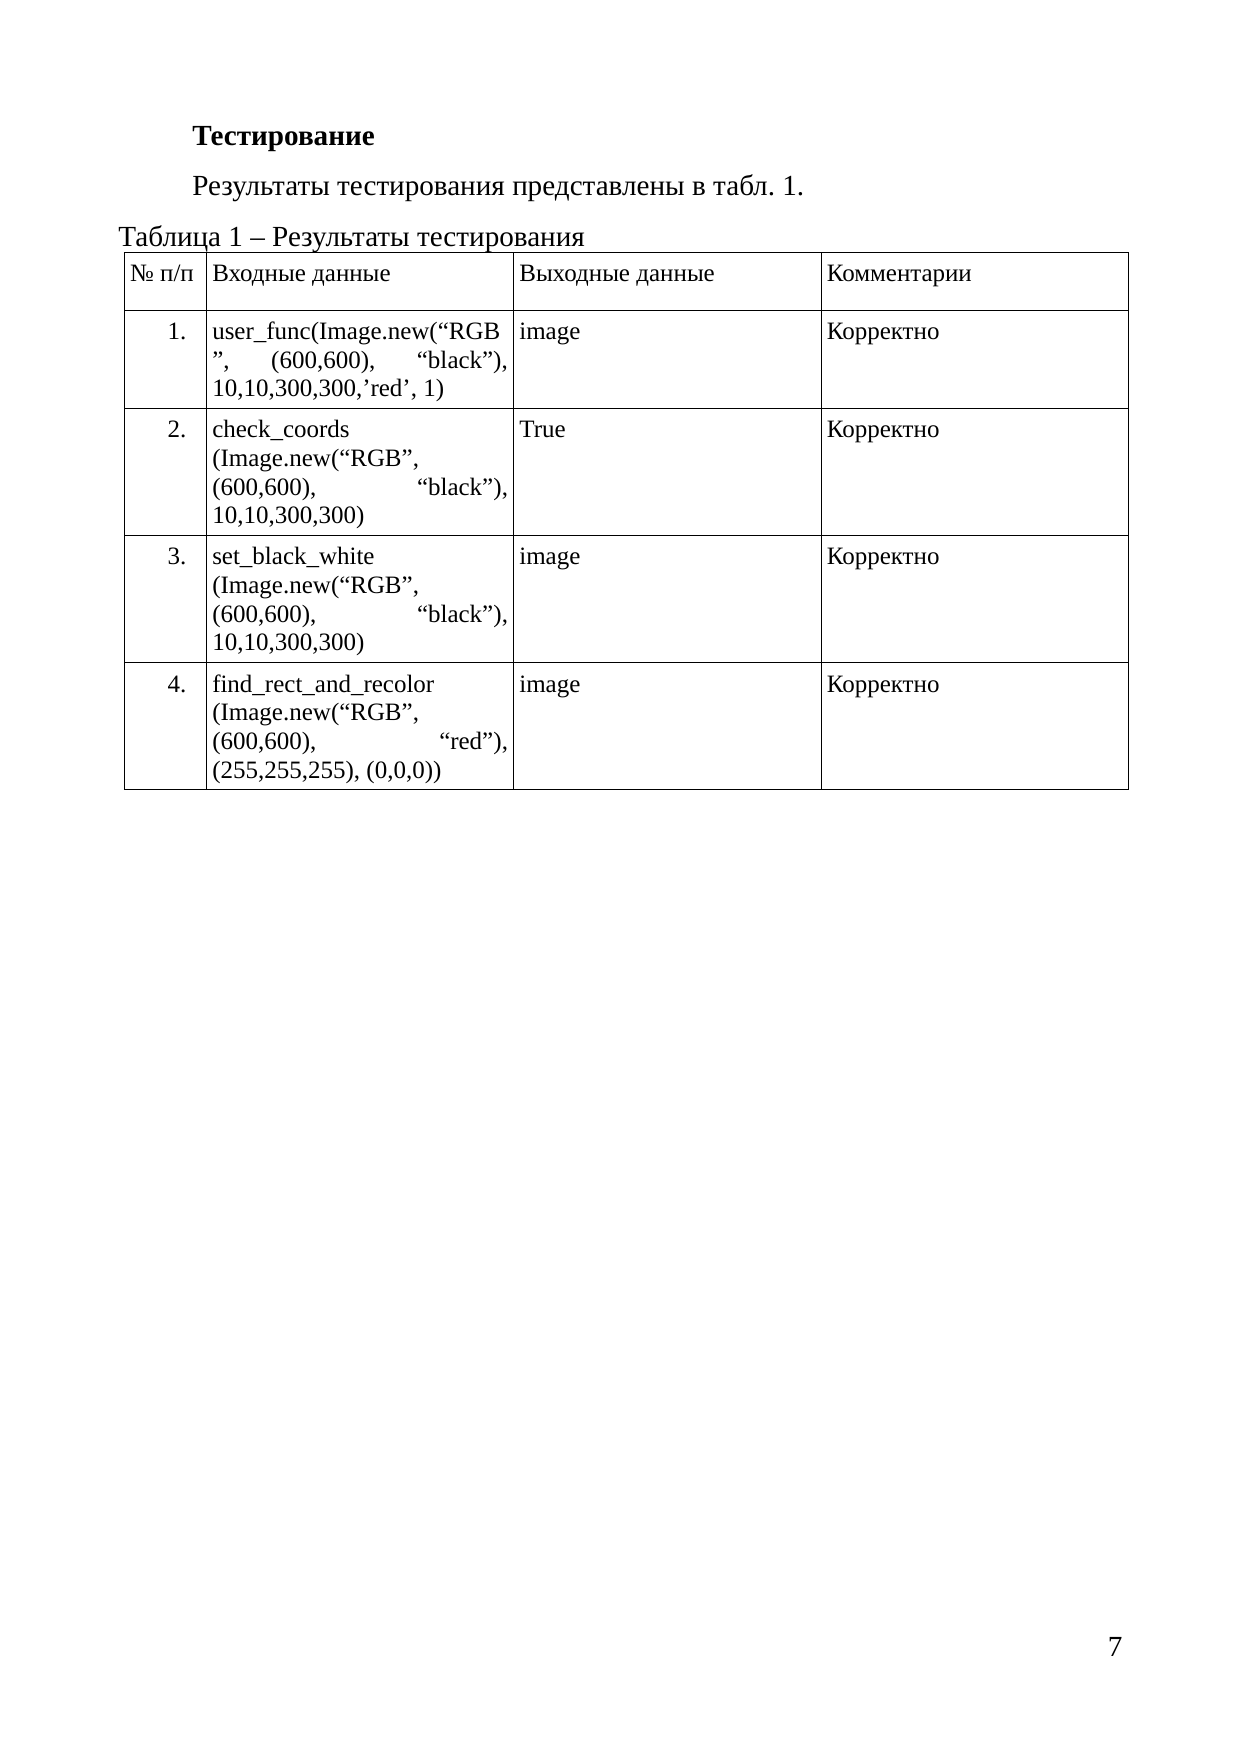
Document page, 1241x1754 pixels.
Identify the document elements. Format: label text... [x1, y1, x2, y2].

table_cell image [514, 536, 821, 662]
table_cell [125, 311, 206, 408]
table_cell user_func(Image.new(“RGB”, (600,600), “black”), 10,10,300,300,’red’, 1) [207, 311, 513, 408]
table_cell set_black_white(Image.new(“RGB”, (600,600), “black”), 10,10,300,300) [207, 536, 513, 662]
table_cell Корректно [822, 663, 1128, 789]
table_header № п/п [125, 253, 206, 310]
table_cell [125, 409, 206, 535]
table_cell find_rect_and_recolor(Image.new(“RGB”, (600,600), “red”), (255,255,255), (0,0,0)) [207, 663, 513, 789]
table_cell Корректно [822, 409, 1128, 535]
table_cell True [514, 409, 821, 535]
table_cell [125, 663, 206, 789]
table_cell Корректно [822, 536, 1128, 662]
table_header Комментарии [822, 253, 1128, 310]
table_header Входные данные [207, 253, 513, 310]
table_cell image [514, 663, 821, 789]
subtitle Тестирование [118, 118, 1122, 152]
table_cell Корректно [822, 311, 1128, 408]
table_header Выходные данные [514, 253, 821, 310]
text Результаты тестирования представлены в табл. 1. [118, 168, 1122, 202]
table_cell image [514, 311, 821, 408]
text Таблица 1 – Результаты тестирования [118, 219, 1122, 252]
table_cell [125, 536, 206, 662]
table_cell check_coords(Image.new(“RGB”, (600,600), “black”), 10,10,300,300) [207, 409, 513, 535]
